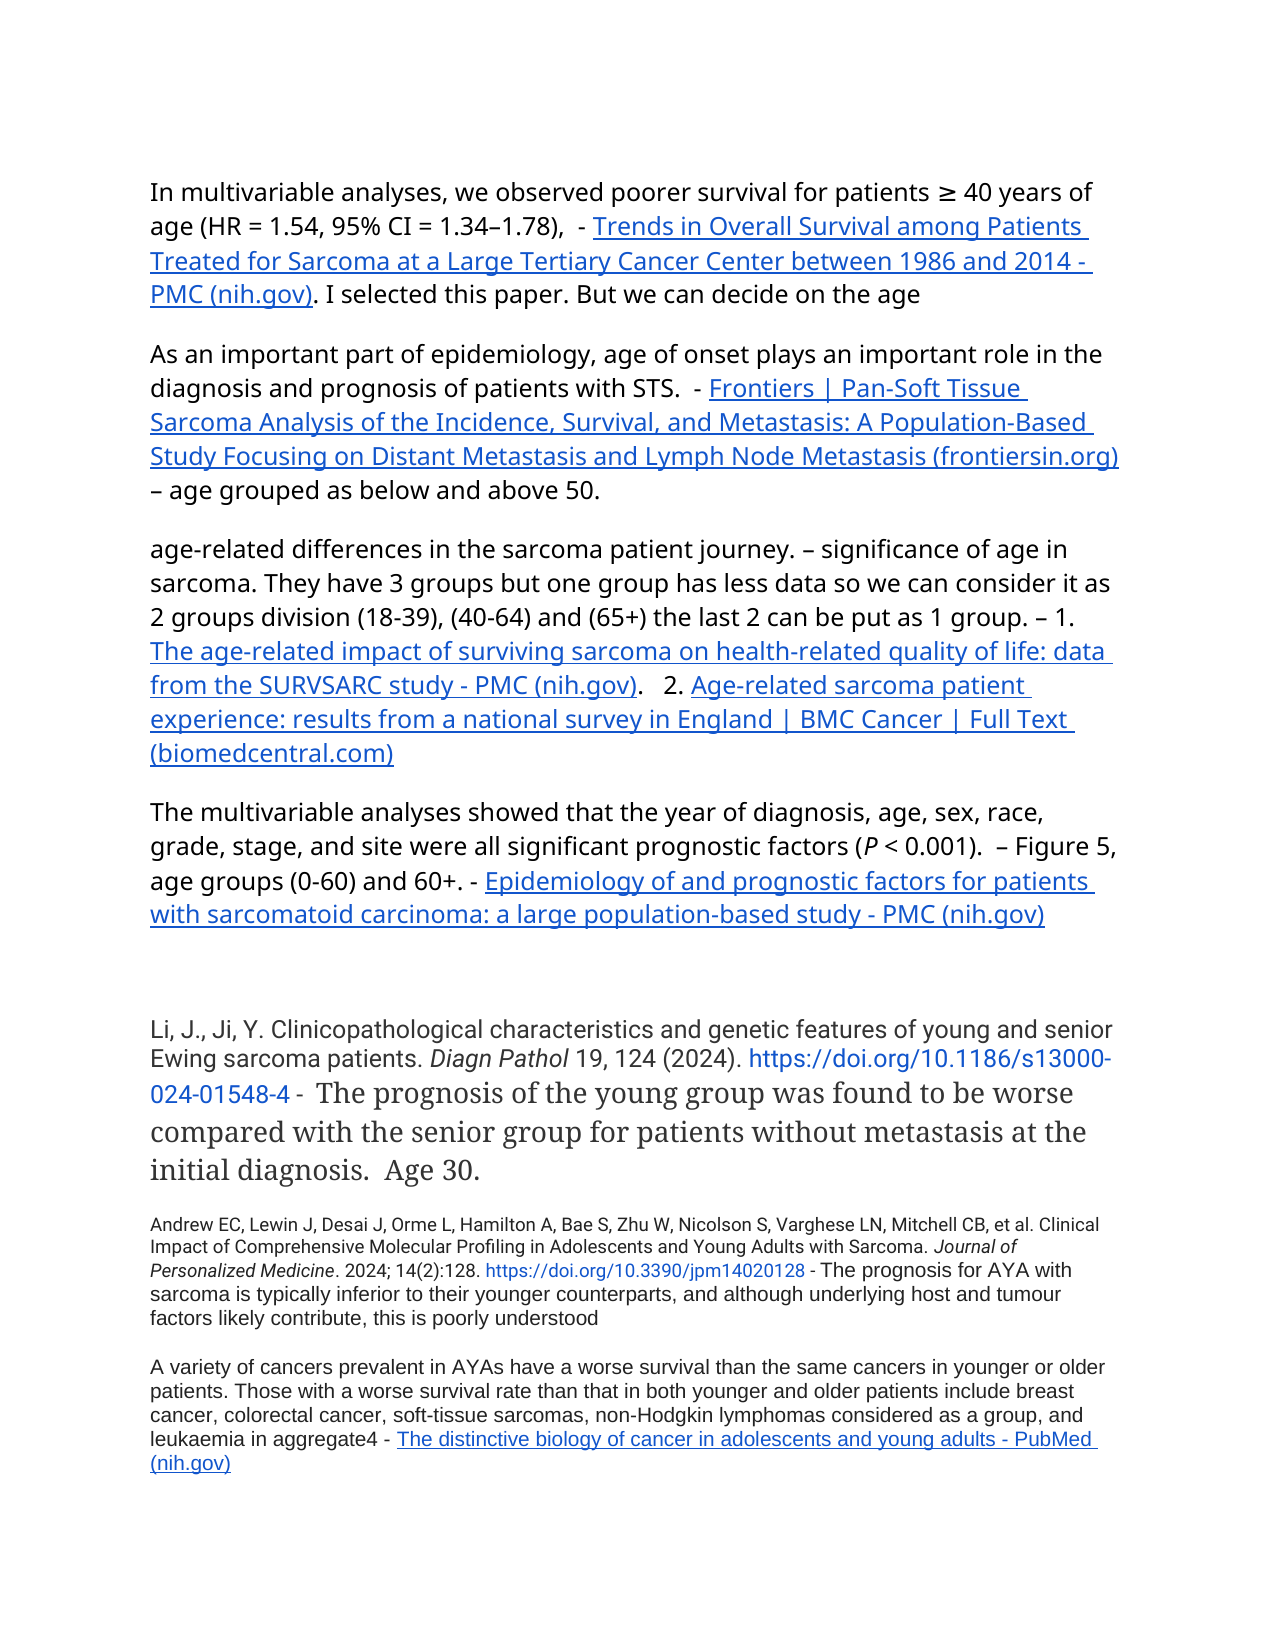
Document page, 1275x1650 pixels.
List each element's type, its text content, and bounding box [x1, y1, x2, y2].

text Andrew EC, Lewin J, Desai J, Orme L, Hamilton A, Bae S, Zhu W, Nicolson S, Varghese LN, Mitchell CB, et al. Clinical Impact of Comprehensive Molecular Profiling in Adolescents and Young Adults with Sarcoma. Journal of Personalized Medicine. 2024; 14(2):128. https://doi.org/10.3390/jpm14020128 - The prognosis for AYA with sarcoma is typically inferior to their younger counterparts, and although underlying host and tumour factors likely contribute, this is poorly understood [150, 1214, 1125, 1330]
text In multivariable analyses, we observed poorer survival for patients ≥ 40 years of age (HR = 1.54, 95% CI = 1.34–1.78), - Trends in Overall Survival among Patients Treated for Sarcoma at a Large Tertiary Cancer Center between 1986 and 2014 - PMC (nih.gov). I selected this paper. But we can decide on the age [150, 175, 1125, 311]
text Li, J., Ji, Y. Clinicopathological characteristics and genetic features of young and senior Ewing sarcoma patients. Diagn Pathol 19, 124 (2024). https://doi.org/10.1186/s13000-024-01548-4 - The prognosis of the young group was found to be worse compared with the senior group for patients without metastasis at the initial diagnosis. Age 30. [150, 1015, 1125, 1189]
text As an important part of epidemiology, age of onset plays an important role in the diagnosis and prognosis of patients with STS. - Frontiers | Pan-Soft Tissue Sarcoma Analysis of the Incidence, Survival, and Metastasis: A Population-Based Study Focusing on Distant Metastasis and Lymph Node Metastasis (frontiersin.org) – age grouped as below and above 50. [150, 336, 1125, 507]
text A variety of cancers prevalent in AYAs have a worse survival than the same cancers in younger or older patients. Those with a worse survival rate than that in both younger and older patients include breast cancer, colorectal cancer, soft-tissue sarcomas, non-Hodgkin lymphomas considered as a group, and leukaemia in aggregate4 - The distinctive biology of cancer in adolescents and young adults - PubMed (nih.gov) [150, 1355, 1125, 1475]
text The multivariable analyses showed that the year of diagnosis, age, sex, race, grade, stage, and site were all significant prognostic factors (P < 0.001). – Figure 5, age groups (0-60) and 60+. - Epidemiology of and prognostic factors for patients with sarcomatoid carcinoma: a large population-based study - PMC (nih.gov) [150, 795, 1125, 931]
text age-related differences in the sarcoma patient journey. – significance of age in sarcoma. They have 3 groups but one group has less data so we can consider it as 2 groups division (18-39), (40-64) and (65+) the last 2 can be put as 1 group. – 1. The age-related impact of surviving sarcoma on health-related quality of life: data from the SURVSARC study - PMC (nih.gov). 2. Age-related sarcoma patient experience: results from a national survey in England | BMC Cancer | Full Text (biomedcentral.com) [150, 532, 1125, 770]
